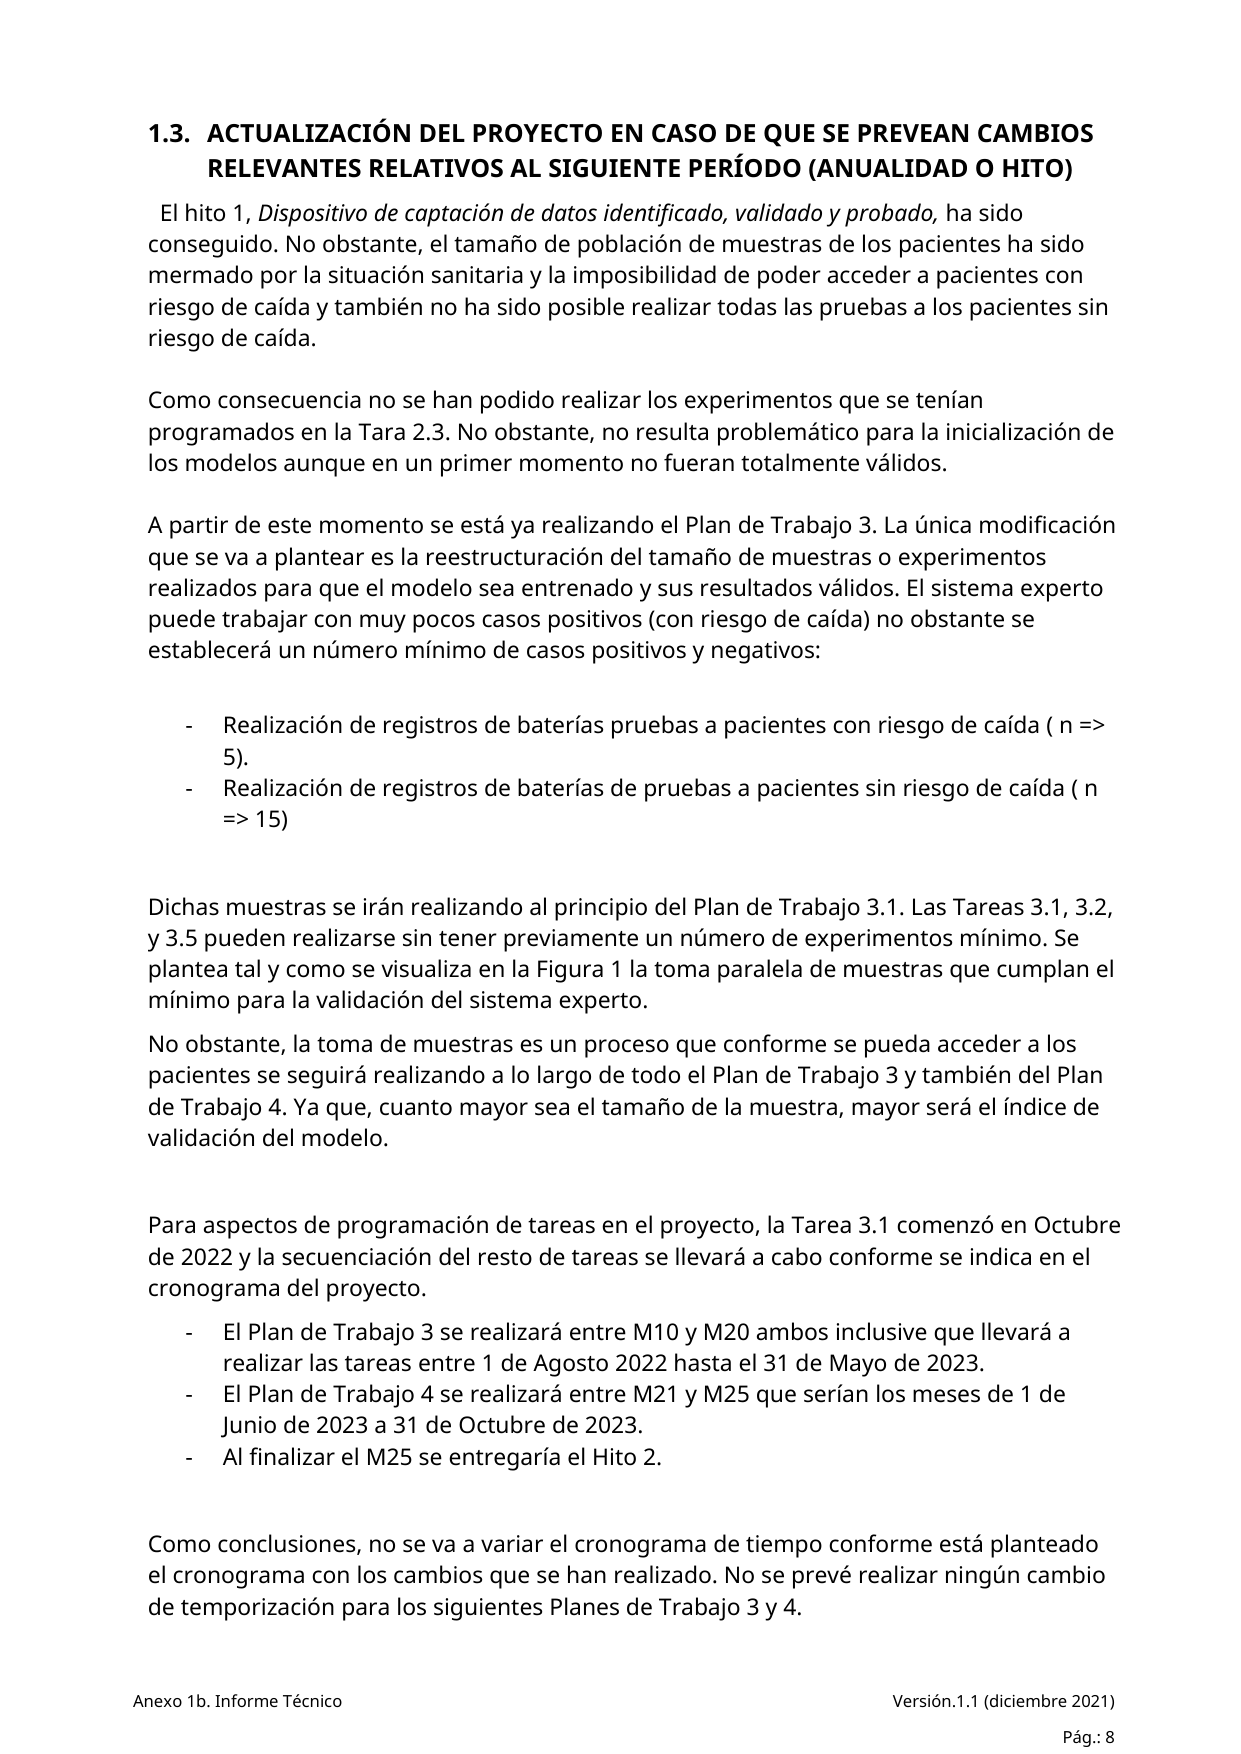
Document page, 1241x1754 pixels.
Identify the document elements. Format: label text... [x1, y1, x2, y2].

text El hito 1, Dispositivo de captación de datos identificado, validado y probado, ha sido conseguido. No obstante, el tamaño de población de muestras de los pacientes ha sido mermado por la situación sanitaria y la imposibilidad de poder acceder a pacientes con riesgo de caída y también no ha sido posible realizar todas las pruebas a los pacientes sin riesgo de caída. [148, 197, 1122, 353]
text Dichas muestras se irán realizando al principio del Plan de Trabajo 3.1. Las Tareas 3.1, 3.2, y 3.5 pueden realizarse sin tener previamente un número de experimentos mínimo. Se plantea tal y como se visualiza en la Figura 1 la toma paralela de muestras que cumplan el mínimo para la validación del sistema experto. [148, 891, 1122, 1016]
text A partir de este momento se está ya realizando el Plan de Trabajo 3. La única modificación que se va a plantear es la reestructuración del tamaño de muestras o experimentos realizados para que el modelo sea entrenado y sus resultados válidos. El sistema experto puede trabajar con muy pocos casos positivos (con riesgo de caída) no obstante se establecerá un número mínimo de casos positivos y negativos: [148, 509, 1122, 666]
text Como consecuencia no se han podido realizar los experimentos que se tenían programados en la Tara 2.3. No obstante, no resulta problemático para la inicialización de los modelos aunque en un primer momento no fueran totalmente válidos. [148, 384, 1122, 478]
list Realización de registros de baterías pruebas a pacientes con riesgo de caída ( n => 5). [185, 709, 1122, 772]
text No obstante, la toma de muestras es un proceso que conforme se pueda acceder a los pacientes se seguirá realizando a lo largo de todo el Plan de Trabajo 3 y también del Plan de Trabajo 4. Ya que, cuanto mayor sea el tamaño de la muestra, mayor será el índice de validación del modelo. [148, 1028, 1122, 1153]
text Como conclusiones, no se va a variar el cronograma de tiempo conforme está planteado el cronograma con los cambios que se han realizado. No se prevé realizar ningún cambio de temporización para los siguientes Planes de Trabajo 3 y 4. [148, 1528, 1122, 1622]
text Para aspectos de programación de tareas en el proyecto, la Tarea 3.1 comenzó en Octubre de 2022 y la secuenciación del resto de tareas se llevará a cabo conforme se indica en el cronograma del proyecto. [148, 1209, 1122, 1303]
list Al finalizar el M25 se entregaría el Hito 2. [185, 1441, 1122, 1472]
list Realización de registros de baterías de pruebas a pacientes sin riesgo de caída ( n => 15) [185, 772, 1122, 834]
list El Plan de Trabajo 3 se realizará entre M10 y M20 ambos inclusive que llevará a realizar las tareas entre 1 de Agosto 2022 hasta el 31 de Mayo de 2023. [185, 1316, 1122, 1378]
list ACTUALIZACIÓN DEL PROYECTO EN CASO DE QUE SE PREVEAN CAMBIOS RELEVANTES RELATIVOS AL SIGUIENTE PERÍODO (ANUALIDAD O HITO) [148, 116, 1122, 184]
list El Plan de Trabajo 4 se realizará entre M21 y M25 que serían los meses de 1 de Junio de 2023 a 31 de Octubre de 2023. [185, 1378, 1122, 1441]
